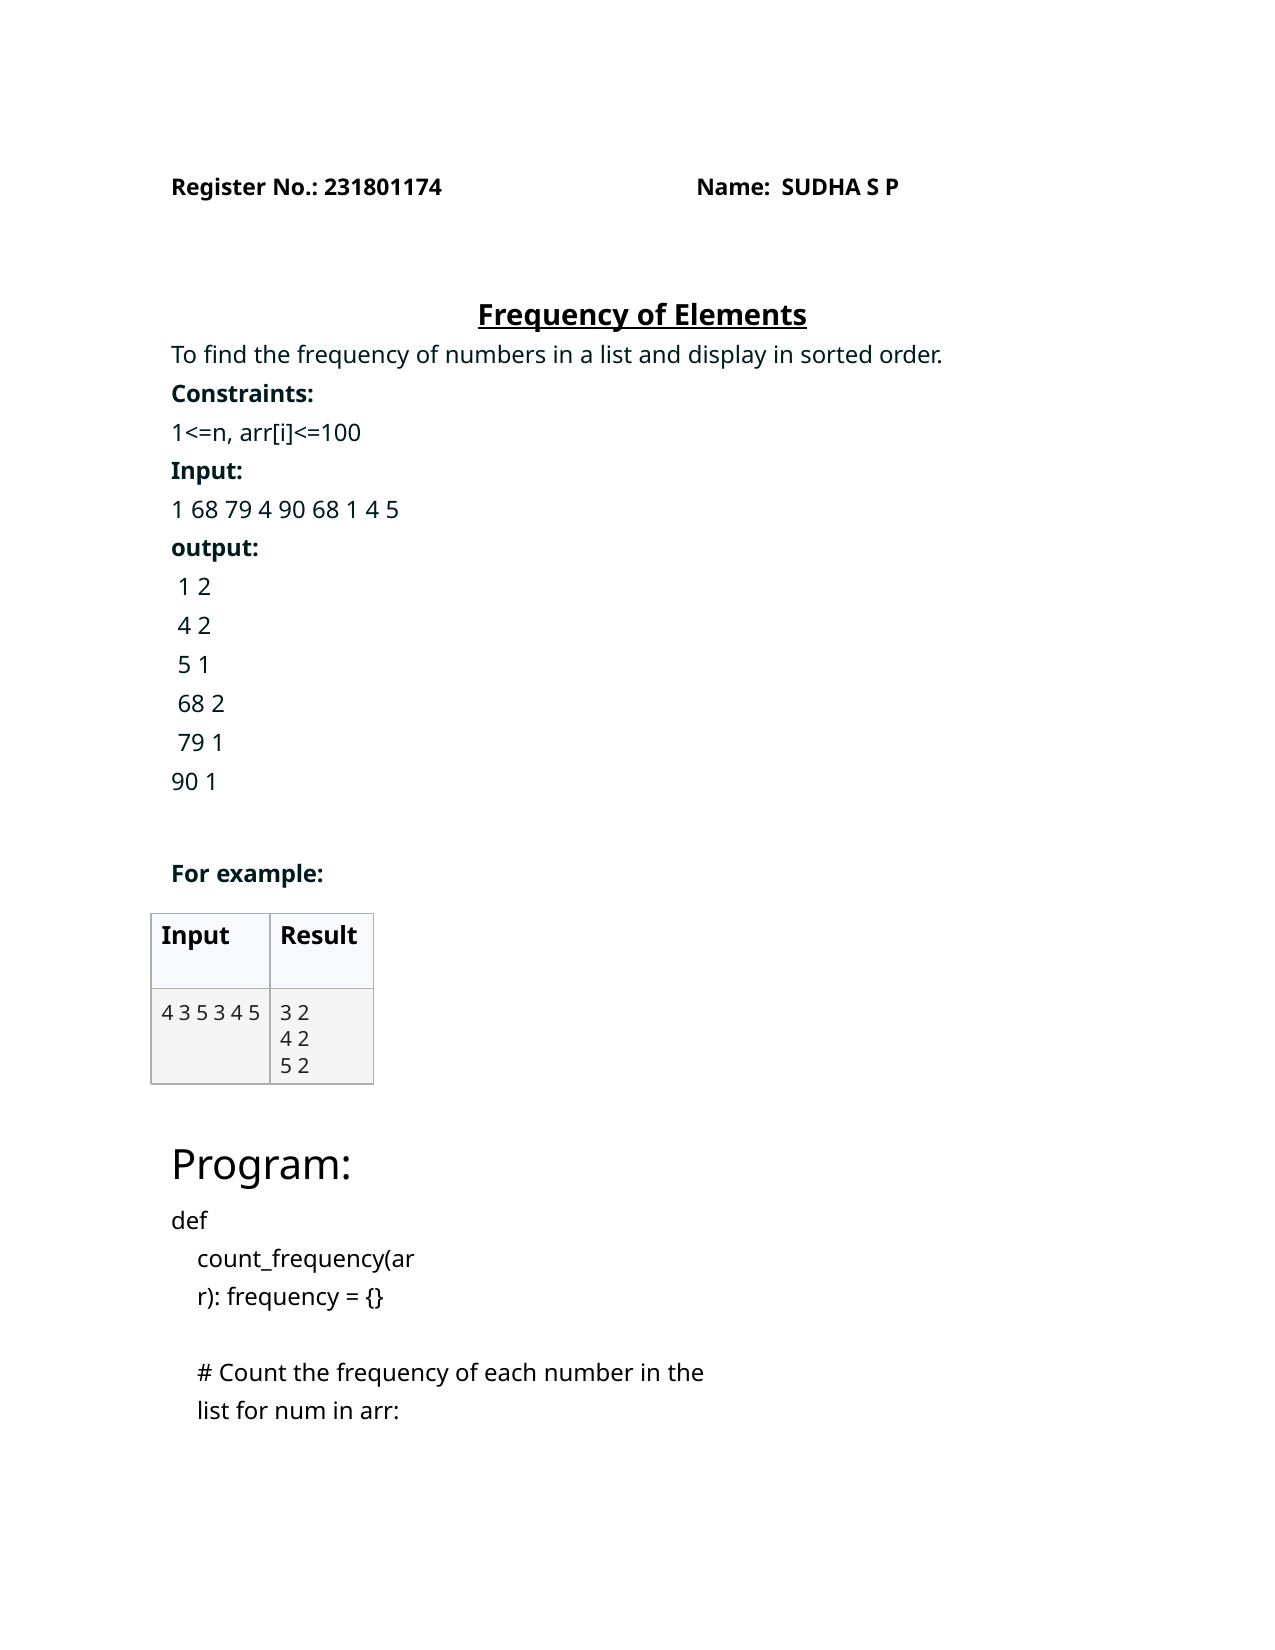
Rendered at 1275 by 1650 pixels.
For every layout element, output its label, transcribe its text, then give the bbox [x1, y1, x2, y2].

text Constraints: [171, 382, 1125, 407]
text 68 2 [177, 692, 1125, 717]
text Input: [171, 459, 1125, 484]
text output: [171, 536, 1125, 561]
text 79 1 [177, 731, 1125, 756]
text 4 2 [177, 614, 1125, 639]
text 1<=n, arr[i]<=100 [171, 421, 1125, 446]
text Program: [171, 1159, 256, 1184]
text Frequency of Elements [161, 305, 1124, 330]
text 1 2 [177, 575, 1125, 600]
text 5 1 [177, 653, 1125, 678]
table_cell 3 2 4 2 5 2 [271, 989, 373, 1083]
table_cell 4 3 5 3 4 5 [152, 989, 269, 1083]
text For example: [171, 863, 1125, 888]
text To find the frequency of numbers in a list and display in sorted order. [171, 344, 1125, 369]
text # Count the frequency of each number in the list for num in arr: [197, 1352, 727, 1427]
text 1 68 79 4 90 68 1 4 5 [171, 498, 1125, 523]
text Program: [259, 1159, 1125, 1184]
text def count_frequency(arr): frequency = {} [171, 1199, 419, 1313]
text 90 1 [171, 770, 1125, 795]
table_header Input [152, 914, 269, 987]
table_header Result [271, 914, 373, 987]
text Register No.: 231801174 Name: SUDHA S P [171, 175, 1125, 200]
